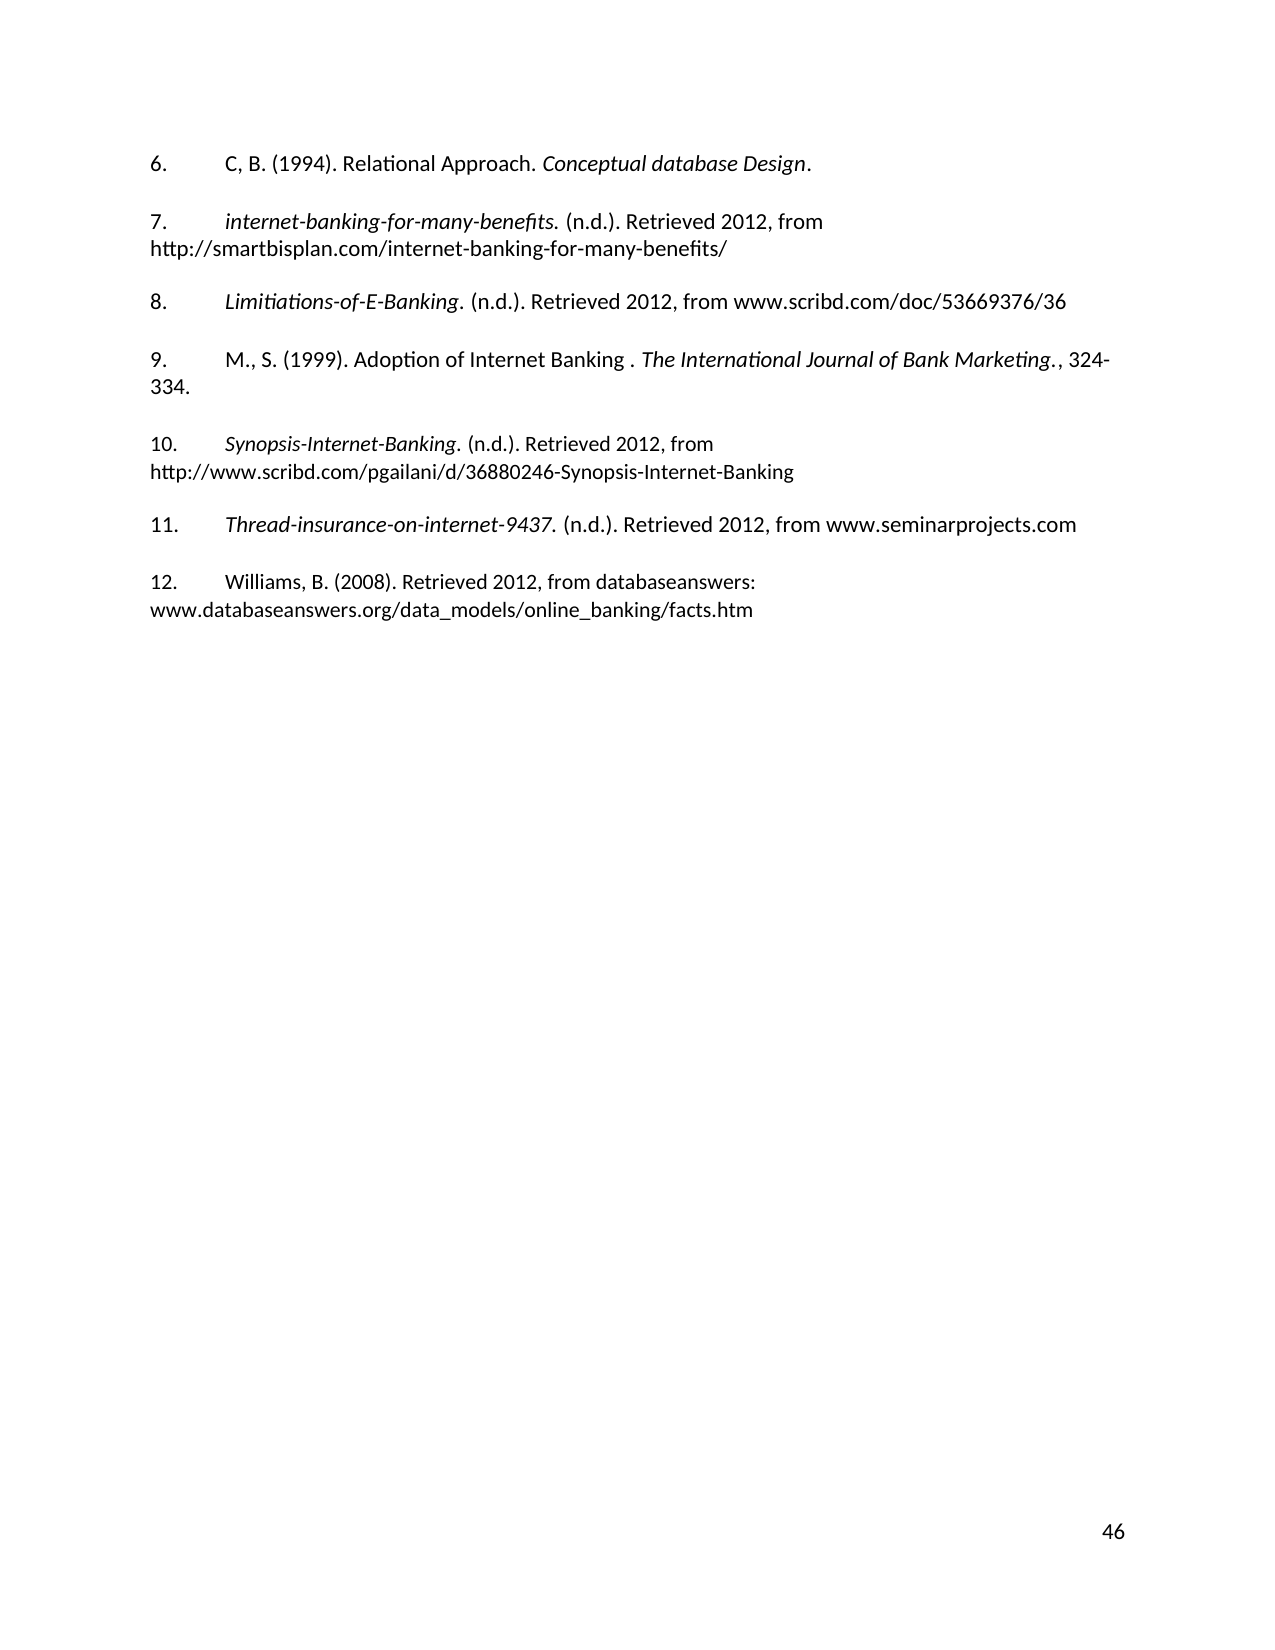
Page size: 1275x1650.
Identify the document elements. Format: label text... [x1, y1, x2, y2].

list Thread-insurance-on-internet-9437. (n.d.). Retrieved 2012, from www.seminarprojects.com [150, 510, 1125, 538]
list Williams, B. (2008). Retrieved 2012, from databaseanswers: www.databaseanswers.org/data_models/online_banking/facts.htm [150, 568, 1125, 623]
list internet-banking-for-many-benefits. (n.d.). Retrieved 2012, from http://smartbisplan.com/internet-banking-for-many-benefits/ [150, 207, 1125, 262]
text 46 [150, 1517, 1125, 1545]
list Synopsis-Internet-Banking. (n.d.). Retrieved 2012, from http://www.scribd.com/pgailani/d/36880246-Synopsis-Internet-Banking [150, 430, 1125, 485]
list M., S. (1999). Adoption of Internet Banking . The International Journal of Bank Marketing., 324-334. [150, 345, 1125, 400]
list C, B. (1994). Relational Approach. Conceptual database Design. [150, 149, 1125, 177]
list Limitiations-of-E-Banking. (n.d.). Retrieved 2012, from www.scribd.com/doc/53669376/36 [150, 287, 1125, 315]
